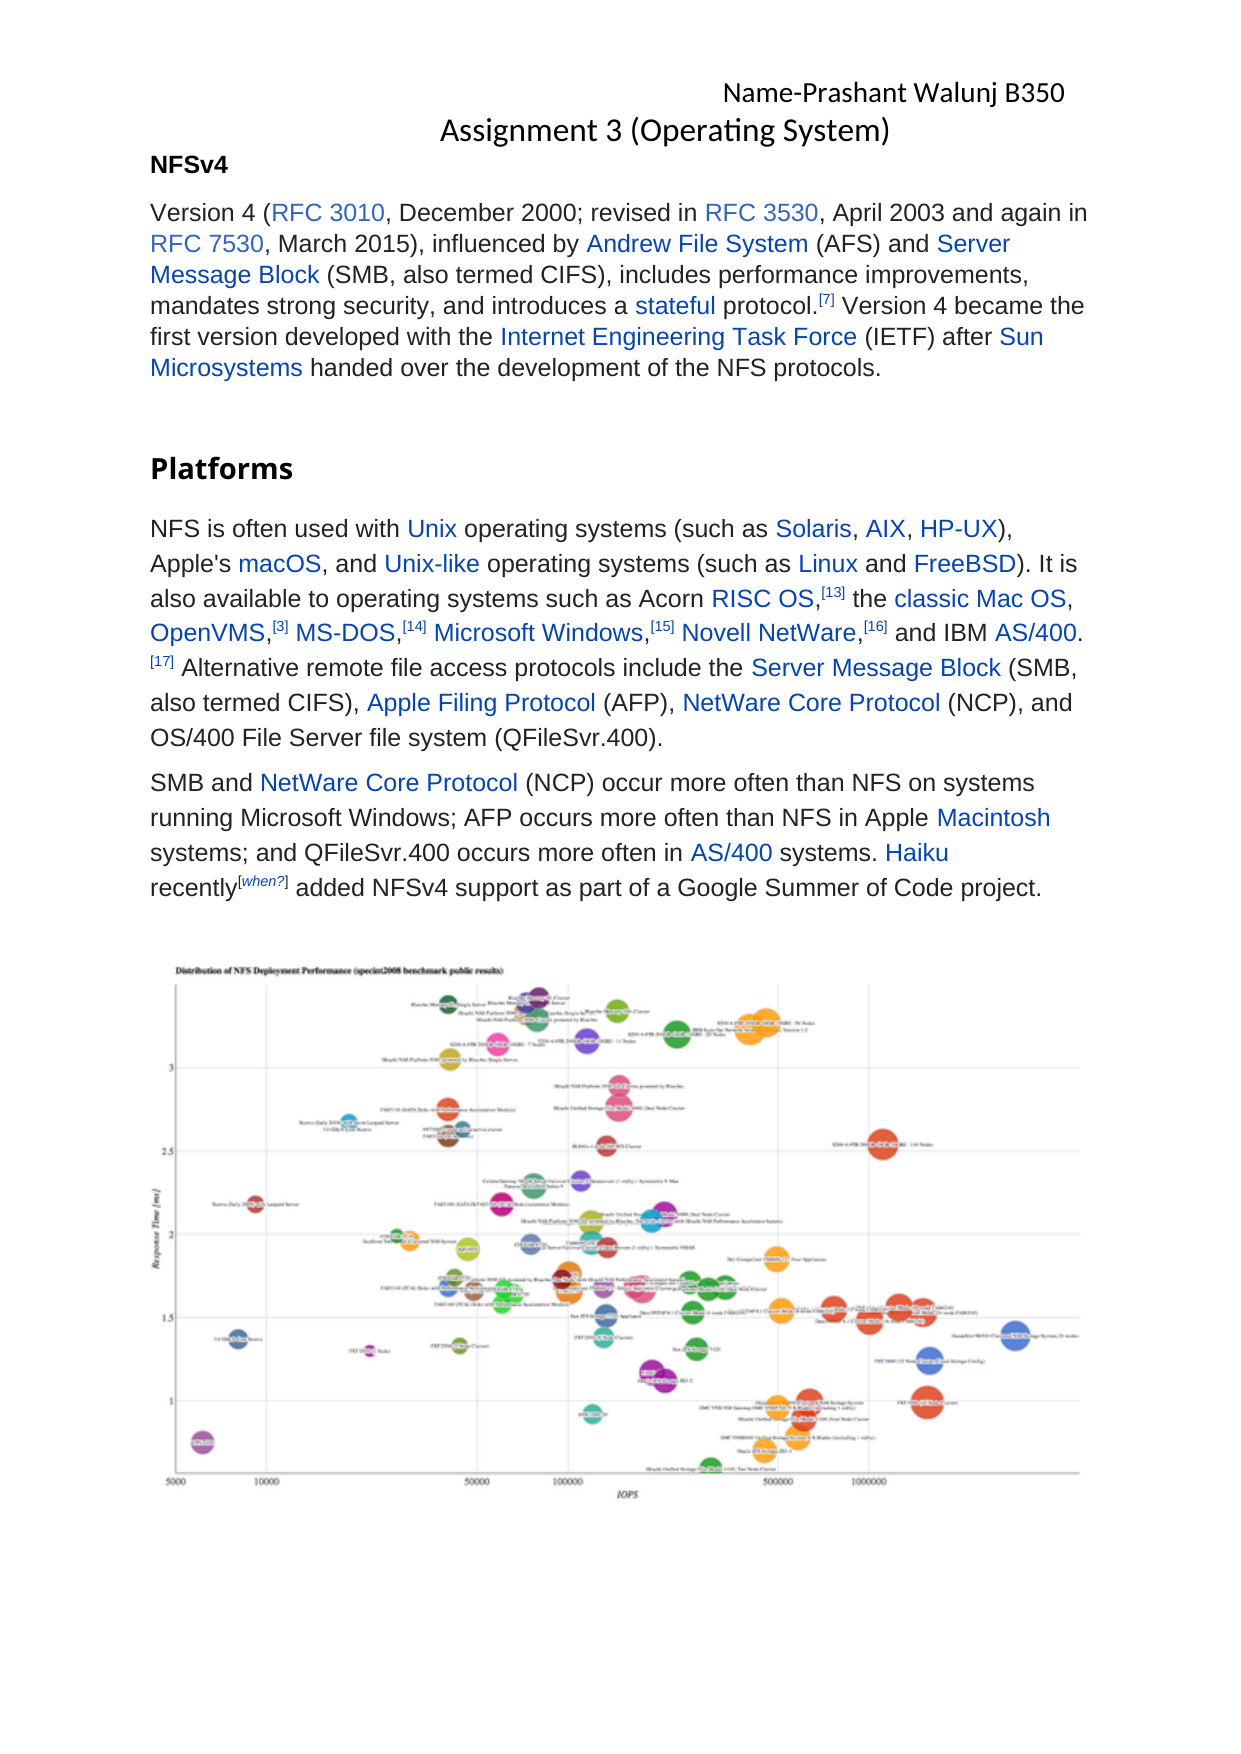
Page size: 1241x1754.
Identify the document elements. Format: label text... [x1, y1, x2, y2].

text Version 4 (RFC 3010, December 2000; revised in RFC 3530, April 2003 and again in RFC 7530, March 2015), influenced by Andrew File System (AFS) and Server Message Block (SMB, also termed CIFS), includes performance improvements, mandates strong security, and introduces a stateful protocol.[7] Version 4 became the first version developed with the Internet Engineering Task Force (IETF) after Sun Microsystems handed over the development of the NFS protocols. [150, 198, 1090, 382]
picture [150, 961, 1089, 1502]
text Platforms [150, 448, 1090, 488]
text SMB and NetWare Core Protocol (NCP) occur more often than NFS on systems running Microsoft Windows; AFP occurs more often than NFS in Apple Macintosh systems; and QFileSvr.400 occurs more often in AS/400 systems. Haiku recently[when?] added NFSv4 support as part of a Google Summer of Code project. [150, 762, 1090, 901]
text NFS is often used with Unix operating systems (such as Solaris, AIX, HP-UX), Apple's macOS, and Unix-like operating systems (such as Linux and FreeBSD). It is also available to operating systems such as Acorn RISC OS,[13] the classic Mac OS, OpenVMS,[3] MS-DOS,[14] Microsoft Windows,[15] Novell NetWare,[16] and IBM AS/400.[17] Alternative remote file access protocols include the Server Message Block (SMB, also termed CIFS), Apple Filing Protocol (AFP), NetWare Core Protocol (NCP), and OS/400 File Server file system (QFileSvr.400). [150, 508, 1090, 751]
text NFSv4 [150, 150, 1090, 179]
